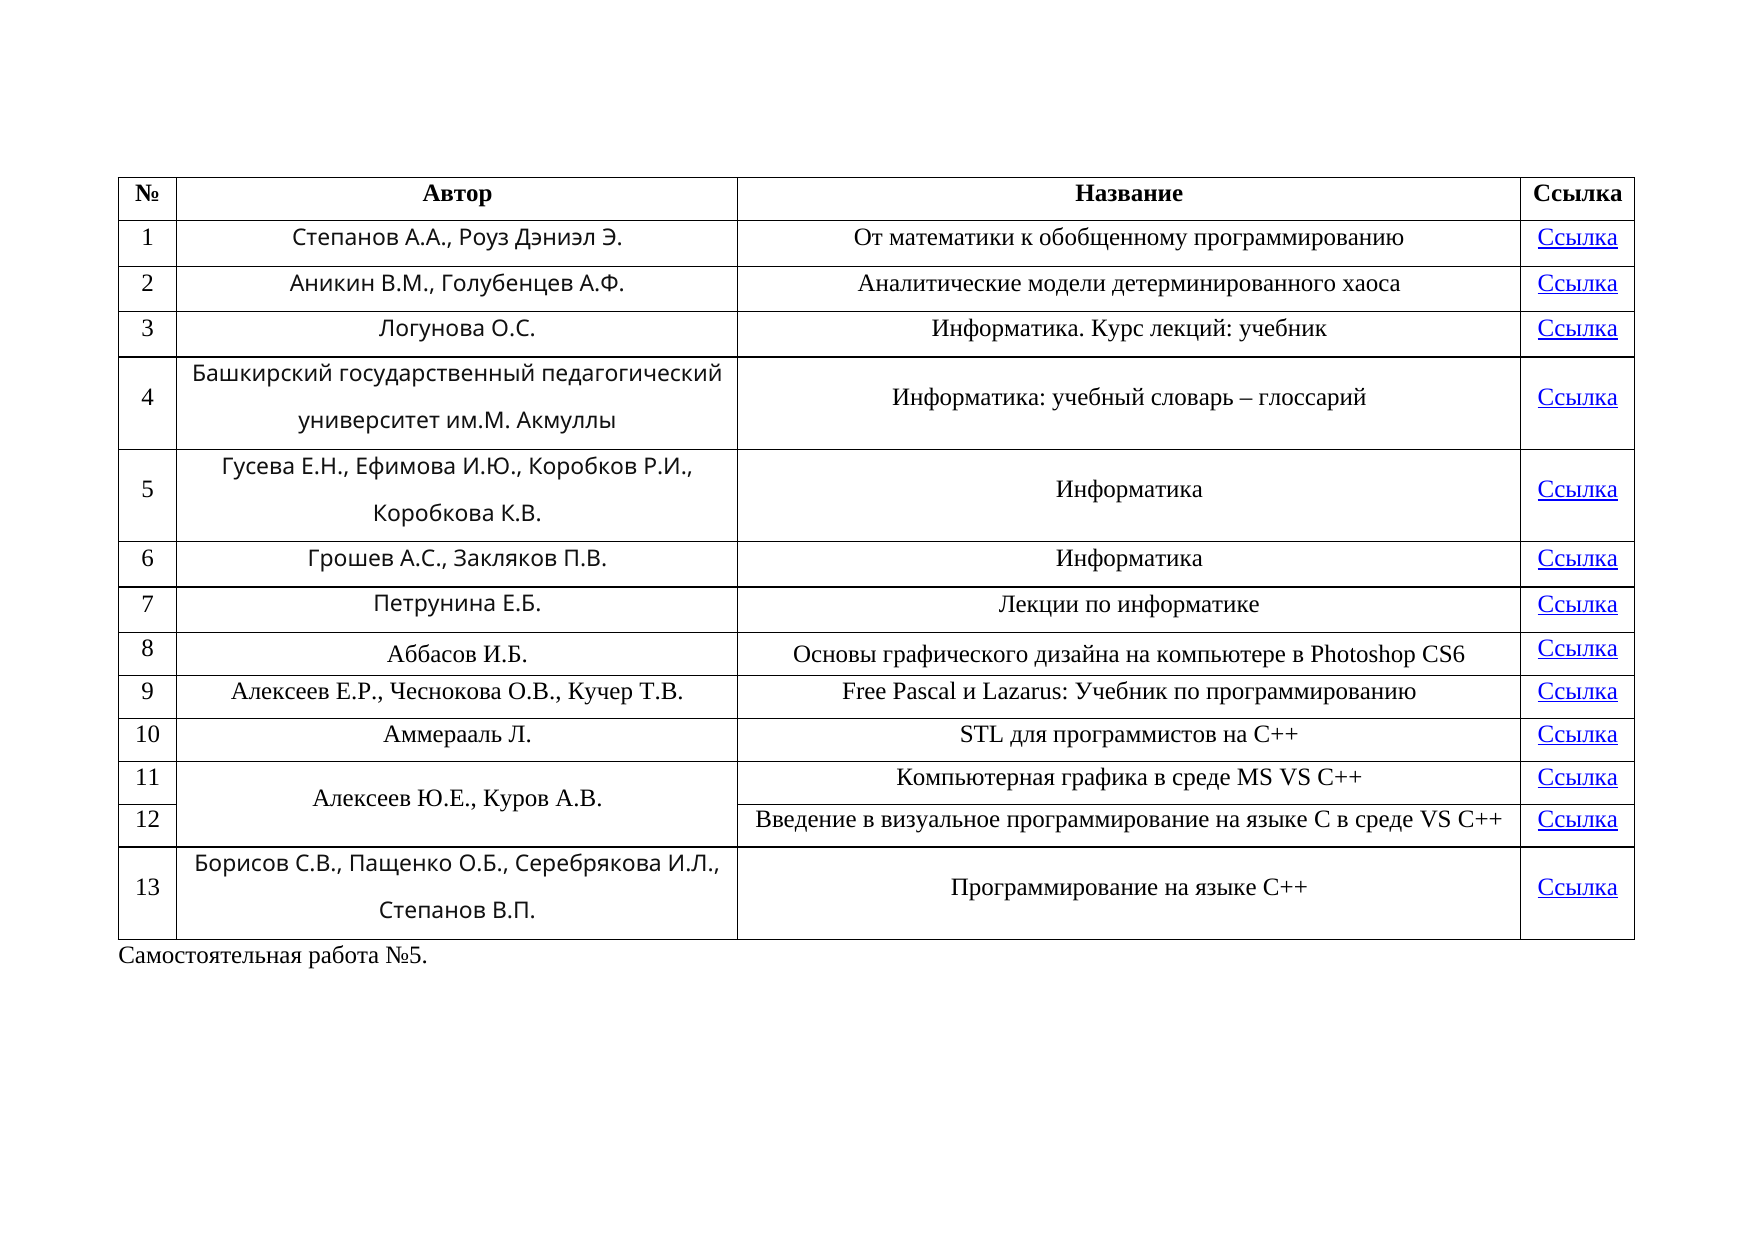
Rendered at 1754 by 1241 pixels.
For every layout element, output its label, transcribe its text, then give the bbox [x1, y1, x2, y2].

table_cell Аббасов И.Б. [177, 633, 737, 675]
table_cell Алексеев Е.Р., Чеснокова О.В., Кучер Т.В. [177, 676, 737, 718]
table_cell Грошев А.С., Закляков П.В. [177, 542, 737, 586]
table_cell Информатика [738, 542, 1520, 586]
table_cell 9 [119, 676, 176, 718]
table_header Ссылка [1521, 178, 1634, 220]
table_cell Петрунина Е.Б. [177, 588, 737, 632]
table_cell Ссылка [1521, 221, 1634, 266]
table_cell Башкирский государственный педагогический университет им.М. Акмуллы [177, 358, 737, 449]
table_cell Программирование на языке С++ [738, 848, 1520, 939]
table_header Название [738, 178, 1520, 220]
table_cell Аналитические модели детерминированного хаоса [738, 267, 1520, 311]
table_cell 5 [119, 450, 176, 541]
table_cell Логунова О.С. [177, 312, 737, 356]
table_cell 7 [119, 588, 176, 632]
table_cell Cтепанов А.А., Роуз Дэниэл Э. [177, 221, 737, 266]
table_cell Основы графического дизайна на компьютере в Photoshop CS6 [738, 633, 1520, 675]
table_cell 3 [119, 312, 176, 356]
table_cell Гусева Е.Н., Ефимова И.Ю., Коробков Р.И., Коробкова К.В. [177, 450, 737, 541]
table_cell Ссылка [1521, 676, 1634, 718]
table_cell Ссылка [1521, 588, 1634, 632]
table_cell Ссылка [1521, 633, 1634, 675]
table_cell Ссылка [1521, 358, 1634, 449]
table_cell Информатика [738, 450, 1520, 541]
table_header № [119, 178, 176, 220]
table_cell Ссылка [1521, 267, 1634, 311]
table_cell 1 [119, 221, 176, 266]
table_cell 8 [119, 633, 176, 675]
table_cell Ссылка [1521, 450, 1634, 541]
table_cell 11 [119, 762, 176, 803]
table_cell Введение в визуальное программирование на языке C в среде VS C++ [738, 805, 1520, 846]
table_cell Алексеев Ю.Е., Куров А.В. [177, 762, 737, 846]
table_cell Free Pascal и Lazarus: Учебник по программированию [738, 676, 1520, 718]
table_cell Информатика: учебный словарь – глоссарий [738, 358, 1520, 449]
table_cell Компьютерная графика в среде MS VS C++ [738, 762, 1520, 803]
table_cell 12 [119, 805, 176, 846]
table_cell Ссылка [1521, 719, 1634, 761]
table_cell Информатика. Курс лекций: учебник [738, 312, 1520, 356]
text Самостоятельная работа №5. [118, 940, 1636, 968]
table_cell Аникин В.М., Голубенцев А.Ф. [177, 267, 737, 311]
table_header Автор [177, 178, 737, 220]
table_cell Ссылка [1521, 312, 1634, 356]
table_cell 2 [119, 267, 176, 311]
table_cell Борисов С.В., Пащенко О.Б., Серебрякова И.Л., Степанов В.П. [177, 848, 737, 939]
table_cell Ссылка [1521, 762, 1634, 803]
table_cell От математики к обобщенному программированию [738, 221, 1520, 266]
table_cell Ссылка [1521, 805, 1634, 846]
table_cell Аммерааль Л. [177, 719, 737, 761]
table_cell Лекции по информатике [738, 588, 1520, 632]
table_cell Ссылка [1521, 848, 1634, 939]
table_cell 13 [119, 848, 176, 939]
table_cell STL для программистов на C++ [738, 719, 1520, 761]
table_cell 4 [119, 358, 176, 449]
table_cell 10 [119, 719, 176, 761]
table_cell Ссылка [1521, 542, 1634, 586]
table_cell 6 [119, 542, 176, 586]
